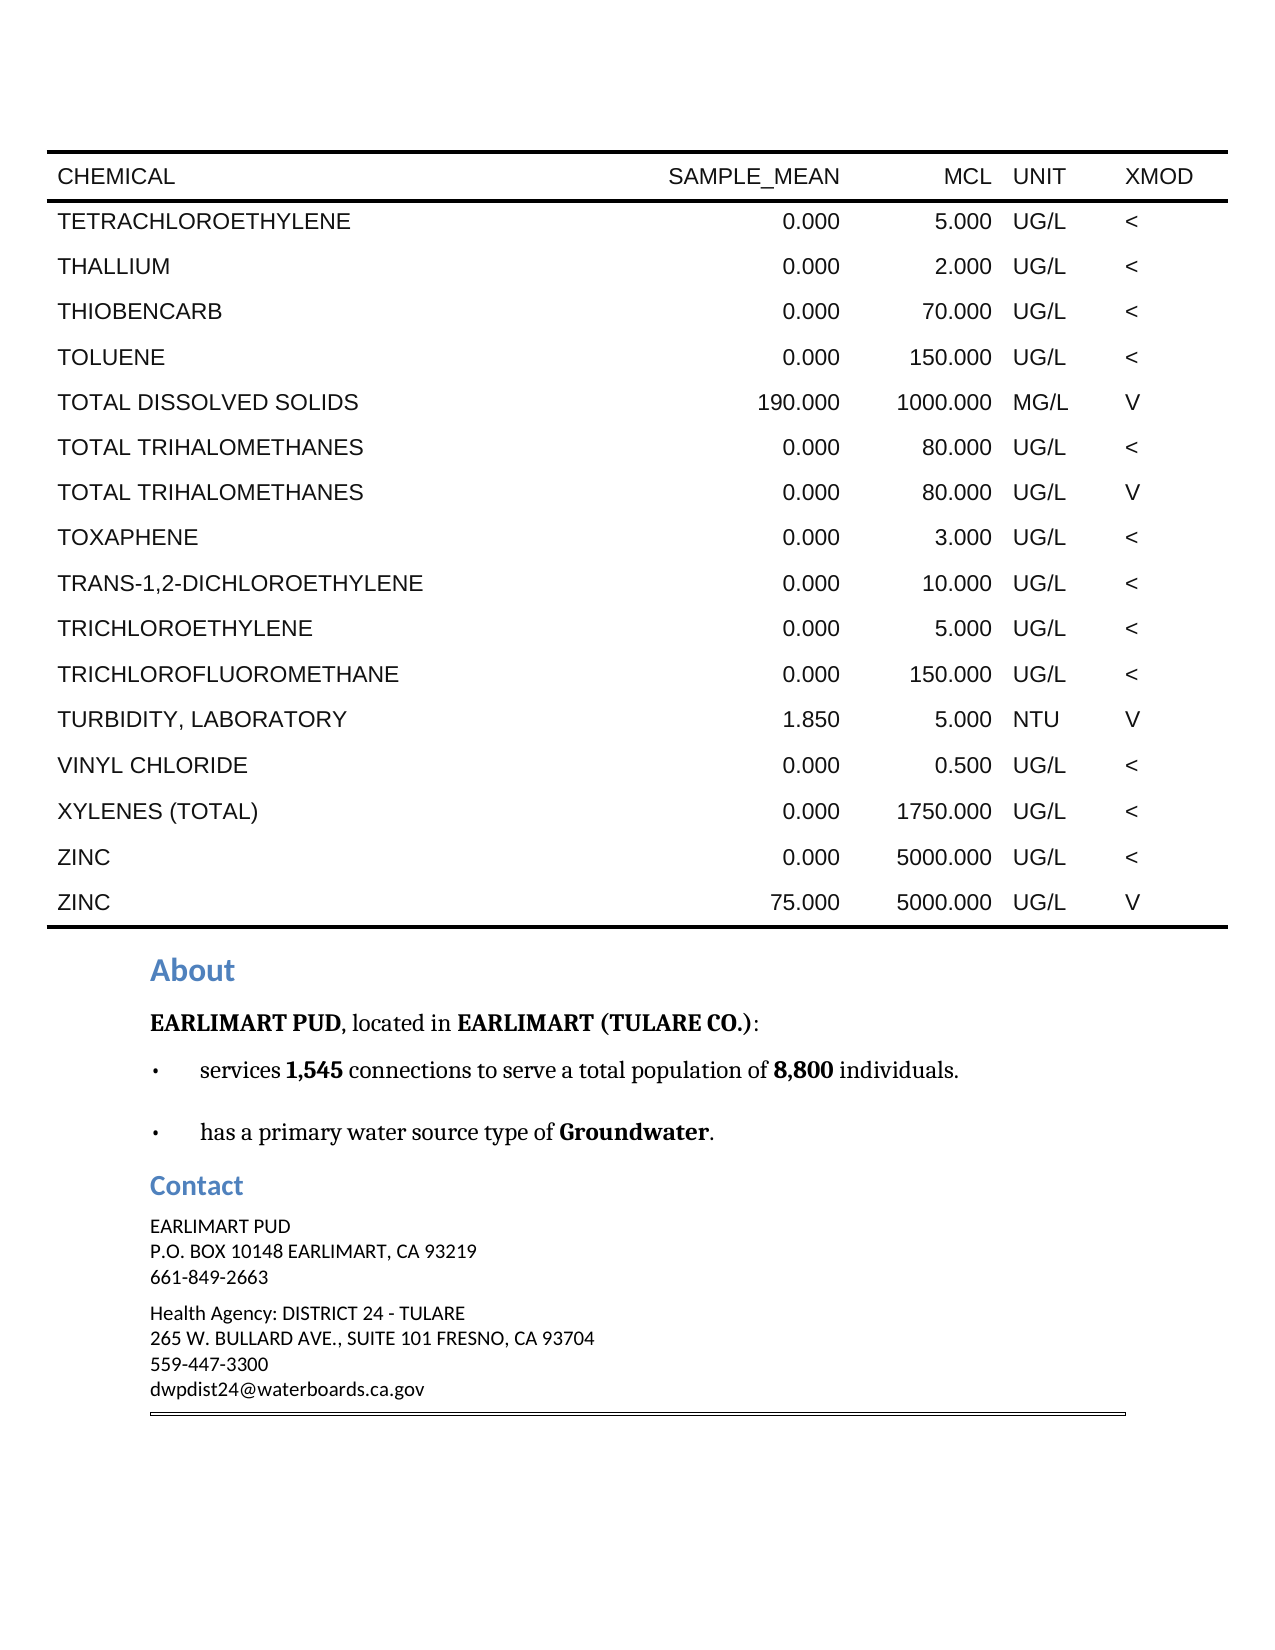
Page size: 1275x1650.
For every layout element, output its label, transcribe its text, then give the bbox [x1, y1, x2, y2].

table_cell 75.000 [638, 879, 850, 924]
table_cell ZINC [47, 834, 638, 879]
table_cell UG/L [1002, 742, 1114, 787]
table_cell UG/L [1002, 879, 1114, 924]
table_cell 70.000 [850, 289, 1002, 334]
table_cell NTU [1002, 696, 1114, 742]
table_cell < [1114, 425, 1228, 470]
table_cell UG/L [1002, 515, 1114, 560]
table_cell V [1114, 379, 1228, 424]
table_cell 0.000 [638, 788, 850, 834]
table_cell 0.000 [638, 560, 850, 606]
table_cell UG/L [1002, 560, 1114, 606]
table_cell UG/L [1002, 606, 1114, 651]
table_cell 5.000 [850, 696, 1002, 742]
table_cell TRICHLOROFLUOROMETHANE [47, 651, 638, 696]
subtitle About [150, 949, 1125, 990]
table_cell UG/L [1002, 289, 1114, 334]
table_cell 1.850 [638, 696, 850, 742]
table_cell 150.000 [850, 334, 1002, 379]
text EARLIMART PUD, located in EARLIMART (TULARE CO.): [150, 1009, 1125, 1038]
table_cell UG/L [1002, 425, 1114, 470]
table_cell < [1114, 515, 1228, 560]
table_cell < [1114, 834, 1228, 879]
table_cell UG/L [1002, 834, 1114, 879]
table_cell < [1114, 334, 1228, 379]
table_cell 80.000 [850, 470, 1002, 515]
subtitle Contact [150, 1167, 1125, 1203]
text EARLIMART PUD P.O. BOX 10148 EARLIMART, CA 93219 661-849-2663 [150, 1213, 1125, 1289]
table_header SAMPLE_MEAN [638, 154, 850, 198]
table_cell 10.000 [850, 560, 1002, 606]
table_cell 3.000 [850, 515, 1002, 560]
table_cell TOTAL TRIHALOMETHANES [47, 470, 638, 515]
table_cell 0.000 [638, 834, 850, 879]
table_cell 190.000 [638, 379, 850, 424]
table_cell 0.000 [638, 289, 850, 334]
table_cell 2.000 [850, 244, 1002, 289]
table_cell 0.500 [850, 742, 1002, 787]
table_cell < [1114, 560, 1228, 606]
table_cell < [1114, 203, 1228, 244]
table_cell < [1114, 289, 1228, 334]
table_cell 0.000 [638, 606, 850, 651]
table_cell V [1114, 879, 1228, 924]
table_cell 0.000 [638, 742, 850, 787]
table_cell 0.000 [638, 651, 850, 696]
table_cell UG/L [1002, 651, 1114, 696]
table_cell < [1114, 742, 1228, 787]
table_cell ZINC [47, 879, 638, 924]
table_cell TOTAL DISSOLVED SOLIDS [47, 379, 638, 424]
table_cell 0.000 [638, 203, 850, 244]
table_header UNIT [1002, 154, 1114, 198]
table_header CHEMICAL [47, 154, 638, 198]
table_cell 5000.000 [850, 879, 1002, 924]
table_cell < [1114, 244, 1228, 289]
table_cell V [1114, 696, 1228, 742]
table_cell 1750.000 [850, 788, 1002, 834]
table_cell VINYL CHLORIDE [47, 742, 638, 787]
table_cell UG/L [1002, 203, 1114, 244]
table_cell MG/L [1002, 379, 1114, 424]
table_cell 5.000 [850, 203, 1002, 244]
table_cell XYLENES (TOTAL) [47, 788, 638, 834]
text Health Agency: DISTRICT 24 - TULARE 265 W. BULLARD AVE., SUITE 101 FRESNO, CA 93704 559-447-3300 dwpdist24@waterboards.ca.gov [150, 1300, 1125, 1402]
table_cell 0.000 [638, 244, 850, 289]
table_cell UG/L [1002, 788, 1114, 834]
list services 1,545 connections to serve a total population of 8,800 individuals. [150, 1056, 1125, 1114]
table_cell 1000.000 [850, 379, 1002, 424]
table_cell 5.000 [850, 606, 1002, 651]
table_cell 150.000 [850, 651, 1002, 696]
table_cell 80.000 [850, 425, 1002, 470]
table_cell 0.000 [638, 470, 850, 515]
table_cell < [1114, 651, 1228, 696]
table_cell THALLIUM [47, 244, 638, 289]
table_cell TRANS-1,2-DICHLOROETHYLENE [47, 560, 638, 606]
table_cell 0.000 [638, 334, 850, 379]
table_header MCL [850, 154, 1002, 198]
table_cell TURBIDITY, LABORATORY [47, 696, 638, 742]
table_cell V [1114, 470, 1228, 515]
table_cell TOTAL TRIHALOMETHANES [47, 425, 638, 470]
table_cell UG/L [1002, 470, 1114, 515]
table_cell TOXAPHENE [47, 515, 638, 560]
table_cell 5000.000 [850, 834, 1002, 879]
table_cell 0.000 [638, 425, 850, 470]
table_cell UG/L [1002, 244, 1114, 289]
table_cell TOLUENE [47, 334, 638, 379]
table_cell TETRACHLOROETHYLENE [47, 203, 638, 244]
table_cell < [1114, 788, 1228, 834]
table_cell 0.000 [638, 515, 850, 560]
table_header XMOD [1114, 154, 1228, 198]
table_cell UG/L [1002, 334, 1114, 379]
list has a primary water source type of Groundwater. [150, 1118, 1125, 1146]
table_cell < [1114, 606, 1228, 651]
table_cell TRICHLOROETHYLENE [47, 606, 638, 651]
table_cell THIOBENCARB [47, 289, 638, 334]
